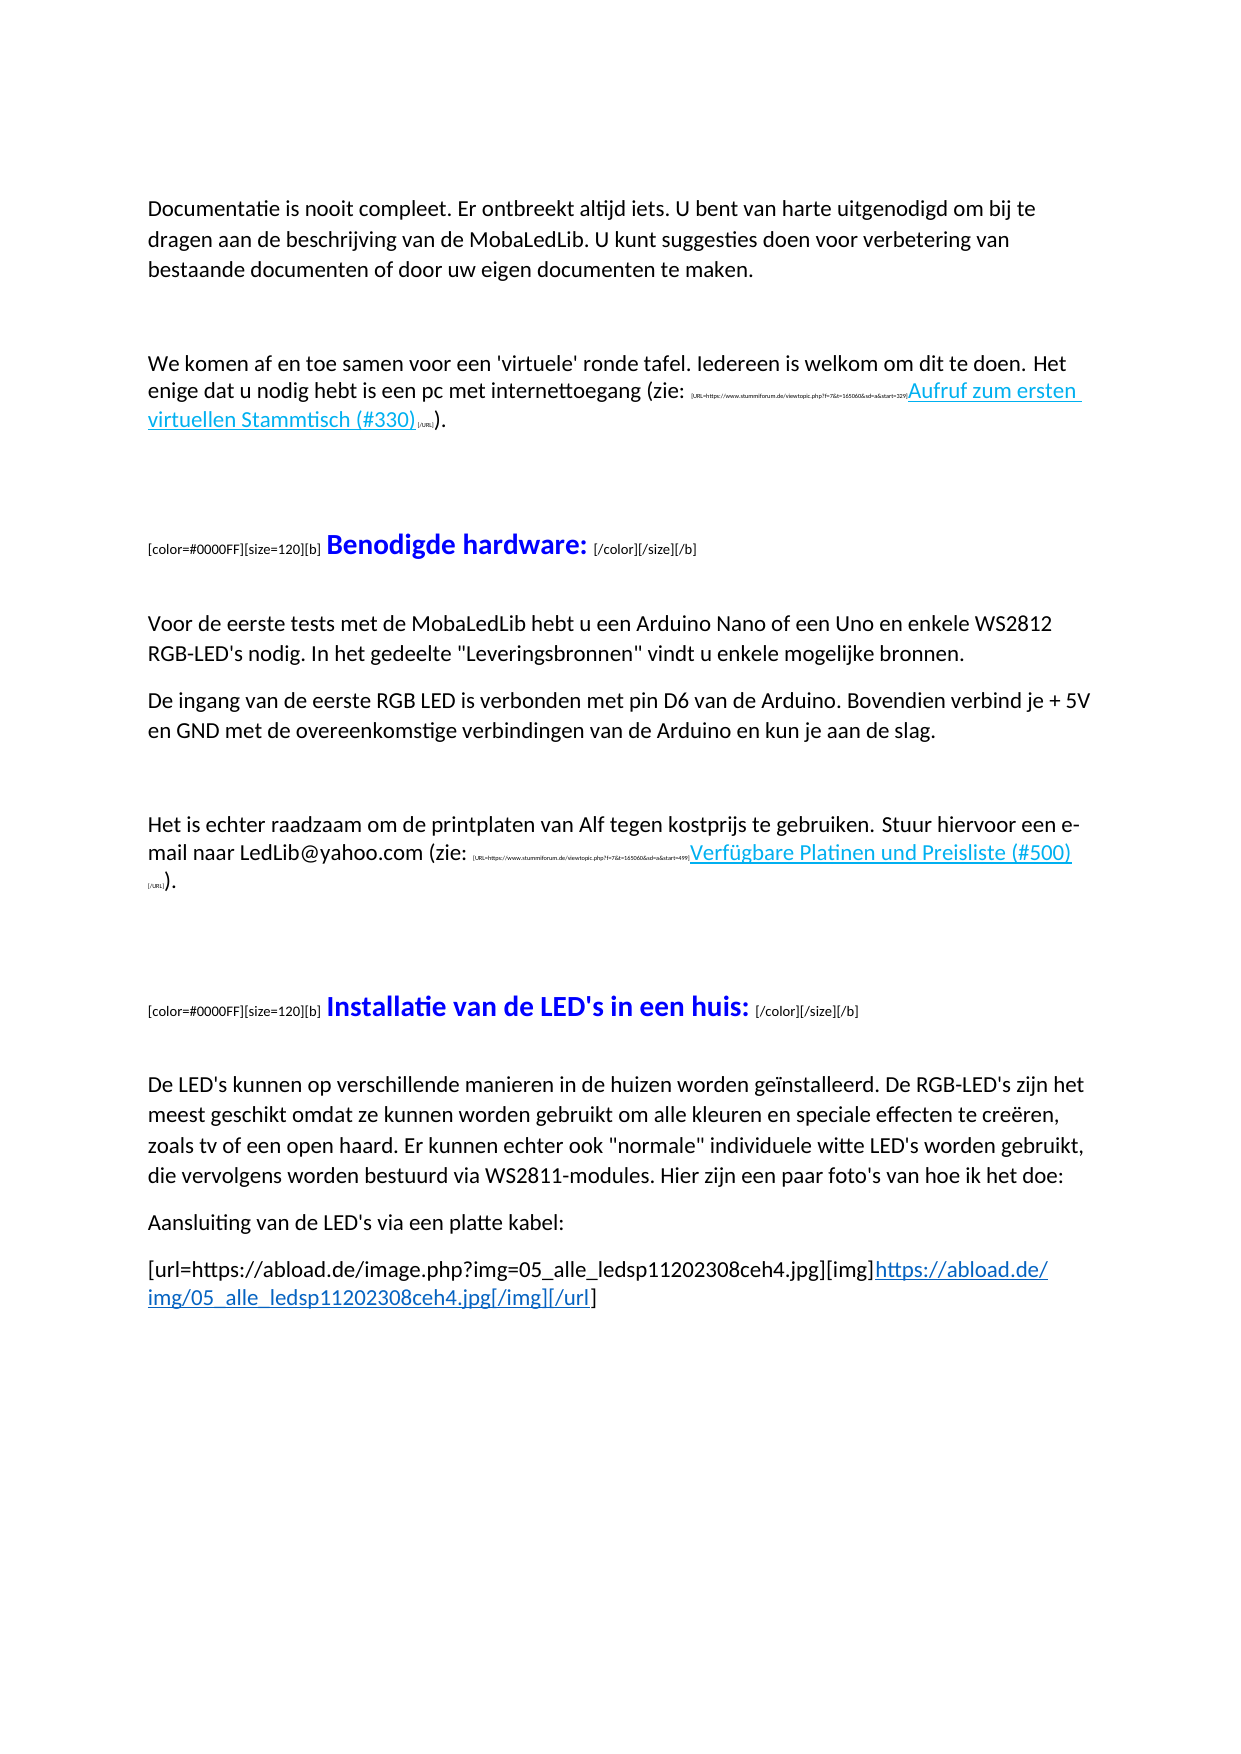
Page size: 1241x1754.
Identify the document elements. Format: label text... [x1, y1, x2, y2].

text [color=#0000FF][size=120][b] Benodigde hardware: [/color][/size][/b] [148, 526, 1093, 562]
text Het is echter raadzaam om de printplaten van Alf tegen kostprijs te gebruiken. Stuur hiervoor een e-mail naar LedLib@yahoo.com (zie: [URL=https://www.stummiforum.de/viewtopic.php?f=7&t=165060&sd=a&start=499]Verfügbare Platinen und Preisliste (#500) [/URL]). [148, 810, 1093, 894]
text Aansluiting van de LED's via een platte kabel: [148, 1208, 1093, 1236]
text De ingang van de eerste RGB LED is verbonden met pin D6 van de Arduino. Bovendien verbind je + 5V en GND met de overeenkomstige verbindingen van de Arduino en kun je aan de slag. [148, 686, 1093, 744]
text Documentatie is nooit compleet. Er ontbreekt altijd iets. U bent van harte uitgenodigd om bij te dragen aan de beschrijving van de MobaLedLib. U kunt suggesties doen voor verbetering van bestaande documenten of door uw eigen documenten te maken. [148, 194, 1093, 283]
text We komen af ​​en toe samen voor een 'virtuele' ronde tafel. Iedereen is welkom om dit te doen. Het enige dat u nodig hebt is een pc met internettoegang (zie: [URL=https://www.stummiforum.de/viewtopic.php?f=7&t=165060&sd=a&start=329]Aufruf zum ersten virtuellen Stammtisch (#330) [/URL]). [148, 349, 1093, 433]
text De LED's kunnen op verschillende manieren in de huizen worden geïnstalleerd. De RGB-LED's zijn het meest geschikt omdat ze kunnen worden gebruikt om alle kleuren en speciale effecten te creëren, zoals tv of een open haard. Er kunnen echter ook "normale" individuele witte LED's worden gebruikt, die vervolgens worden bestuurd via WS2811-modules. Hier zijn een paar foto's van hoe ik het doe: [148, 1070, 1093, 1189]
text [color=#0000FF][size=120][b] Installatie van de LED's in een huis: [/color][/size][/b] [148, 988, 1093, 1023]
text Voor de eerste tests met de MobaLedLib hebt u een Arduino Nano of een Uno en enkele WS2812 RGB-LED's nodig. In het gedeelte "Leveringsbronnen" vindt u enkele mogelijke bronnen. [148, 609, 1093, 667]
text [url=https://abload.de/image.php?img=05_alle_ledsp11202308ceh4.jpg][img]https://abload.de/img/05_alle_ledsp11202308ceh4.jpg[/img][/url] [148, 1255, 1093, 1311]
